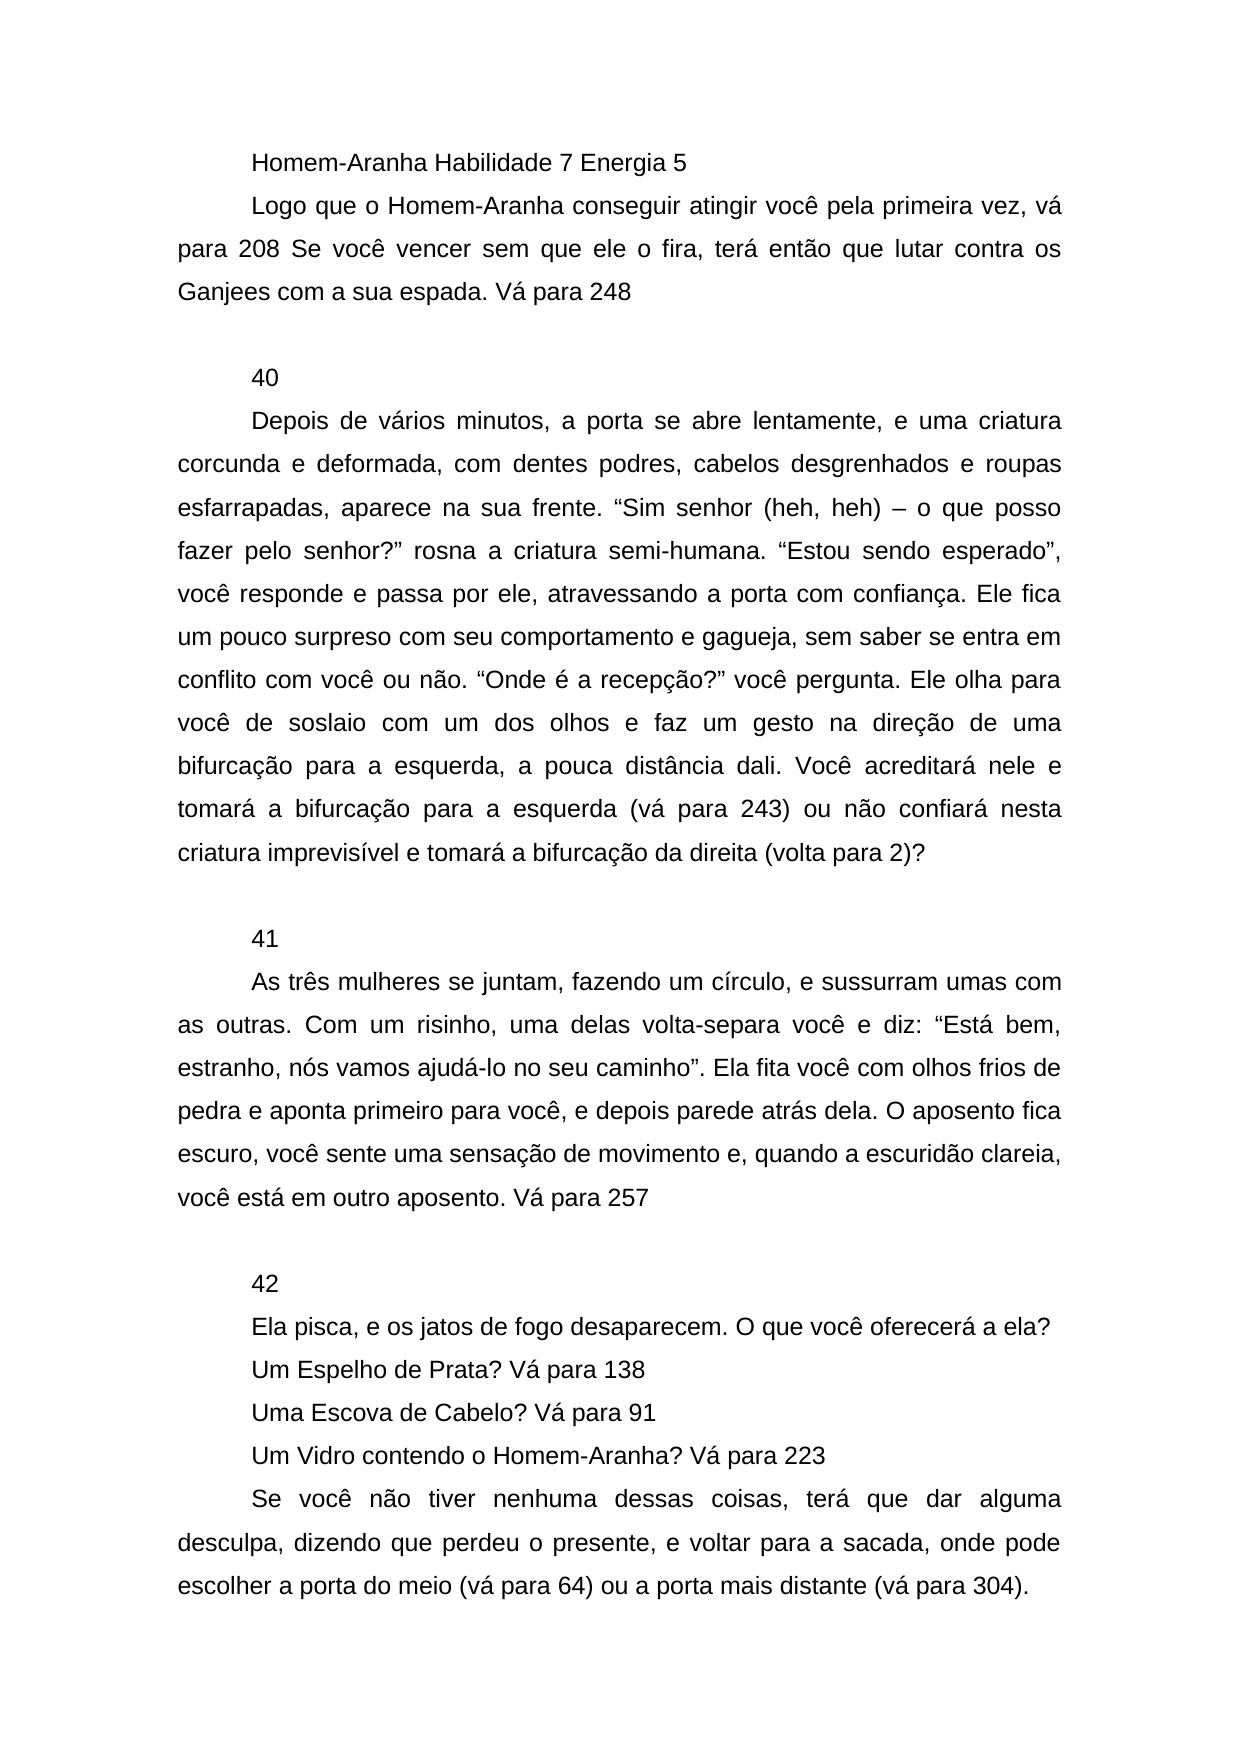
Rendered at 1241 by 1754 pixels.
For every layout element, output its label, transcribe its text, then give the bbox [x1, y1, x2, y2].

text 41 [177, 924, 1063, 953]
text Depois de vários minutos, a porta se abre lentamente, e uma criatura corcunda e deformada, com dentes podres, cabelos desgrenhados e roupas esfarrapadas, aparece na sua frente. “Sim senhor (heh, heh) – o que posso fazer pelo senhor?” rosna a criatura semi-humana. “Estou sendo esperado”, você responde e passa por ele, atravessando a porta com confiança. Ele fica um pouco surpreso com seu comportamento e gagueja, sem saber se entra em conflito com você ou não. “Onde é a recepção?” você pergunta. Ele olha para você de soslaio com um dos olhos e faz um gesto na direção de uma bifurcação para a esquerda, a pouca distância dali. Você acreditará nele e tomará a bifurcação para a esquerda (vá para 243) ou não confiará nesta criatura imprevisível e tomará a bifurcação da direita (volta para 2)? [177, 406, 1063, 866]
text Uma Escova de Cabelo? Vá para 91 [177, 1398, 1063, 1427]
text 40 [177, 363, 1063, 392]
text As três mulheres se juntam, fazendo um círculo, e sussurram umas com as outras. Com um risinho, uma delas volta-separa você e diz: “Está bem, estranho, nós vamos ajudá-lo no seu caminho”. Ela fita você com olhos frios de pedra e aponta primeiro para você, e depois parede atrás dela. O aposento fica escuro, você sente uma sensação de movimento e, quando a escuridão clareia, você está em outro aposento. Vá para 257 [177, 967, 1063, 1211]
text Se você não tiver nenhuma dessas coisas, terá que dar alguma desculpa, dizendo que perdeu o presente, e voltar para a sacada, onde pode escolher a porta do meio (vá para 64) ou a porta mais distante (vá para 304). [177, 1484, 1063, 1599]
text 42 [177, 1269, 1063, 1298]
text Logo que o Homem-Aranha conseguir atingir você pela primeira vez, vá para 208 Se você vencer sem que ele o fira, terá então que lutar contra os Ganjees com a sua espada. Vá para 248 [177, 191, 1063, 306]
text Um Espelho de Prata? Vá para 138 [177, 1355, 1063, 1384]
text Um Vidro contendo o Homem-Aranha? Vá para 223 [177, 1441, 1063, 1470]
text Homem-Aranha Habilidade 7 Energia 5 [177, 148, 1063, 176]
text Ela pisca, e os jatos de fogo desaparecem. O que você oferecerá a ela? [177, 1312, 1063, 1341]
